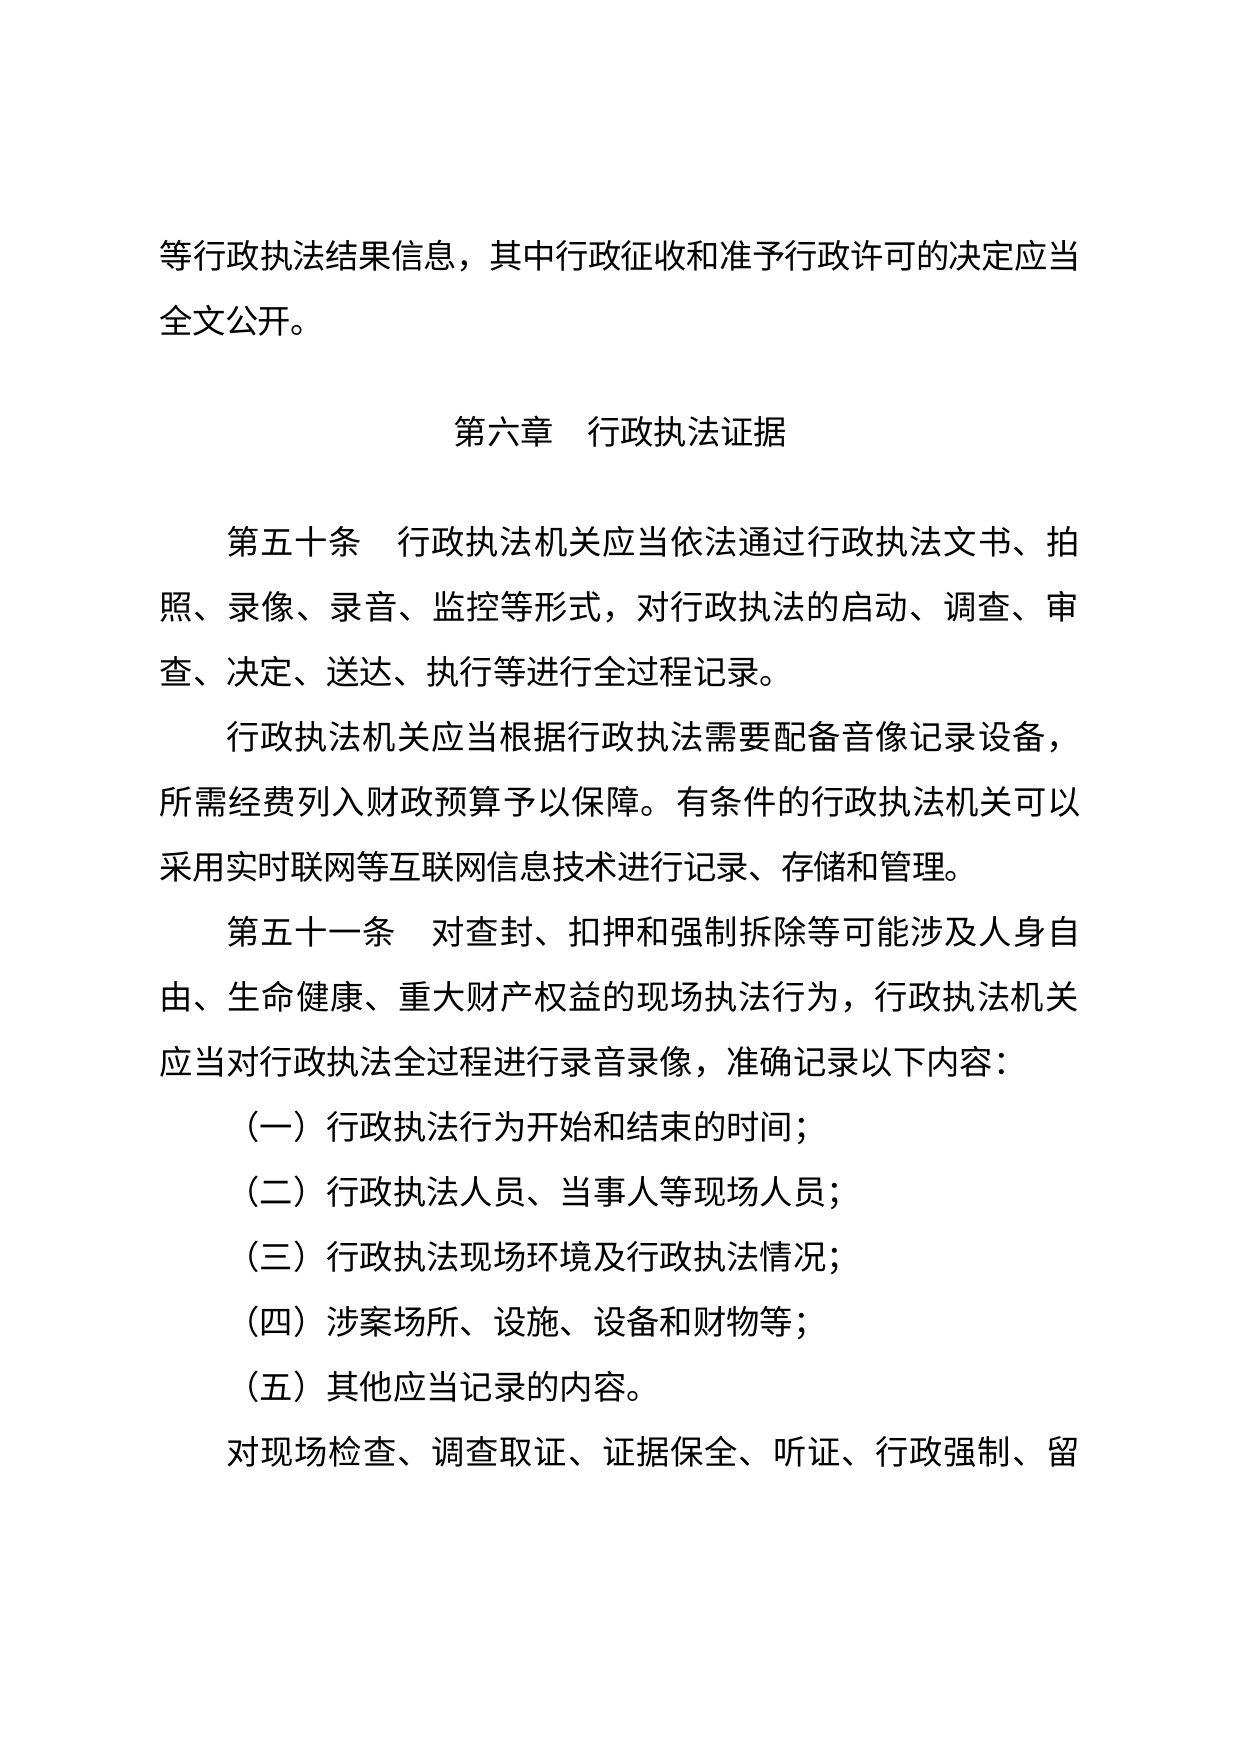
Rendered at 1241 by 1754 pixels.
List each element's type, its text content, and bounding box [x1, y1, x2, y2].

text 第五十一条 对查封、扣押和强制拆除等可能涉及人身自由、生命健康、重大财产权益的现场执法行为，行政执法机关应当对行政执法全过程进行录音录像，准确记录以下内容： [159, 906, 1081, 1101]
text （五）其他应当记录的内容。 [159, 1361, 1081, 1426]
text 第五十条 行政执法机关应当依法通过行政执法文书、拍照、录像、录音、监控等形式，对行政执法的启动、调查、审查、决定、送达、执行等进行全过程记录。 [159, 516, 1081, 711]
text （一）行政执法行为开始和结束的时间； [159, 1101, 1081, 1166]
text 第六章 行政执法证据 [159, 405, 1081, 470]
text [159, 230, 1081, 360]
text （三）行政执法现场环境及行政执法情况； [159, 1231, 1081, 1296]
text 行政执法机关应当根据行政执法需要配备音像记录设备，所需经费列入财政预算予以保障。有条件的行政执法机关可以采用实时联网等互联网信息技术进行记录、存储和管理。 [159, 711, 1081, 906]
text （四）涉案场所、设施、设备和财物等； [159, 1296, 1081, 1361]
text （二）行政执法人员、当事人等现场人员； [159, 1166, 1081, 1231]
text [159, 1426, 1081, 1491]
